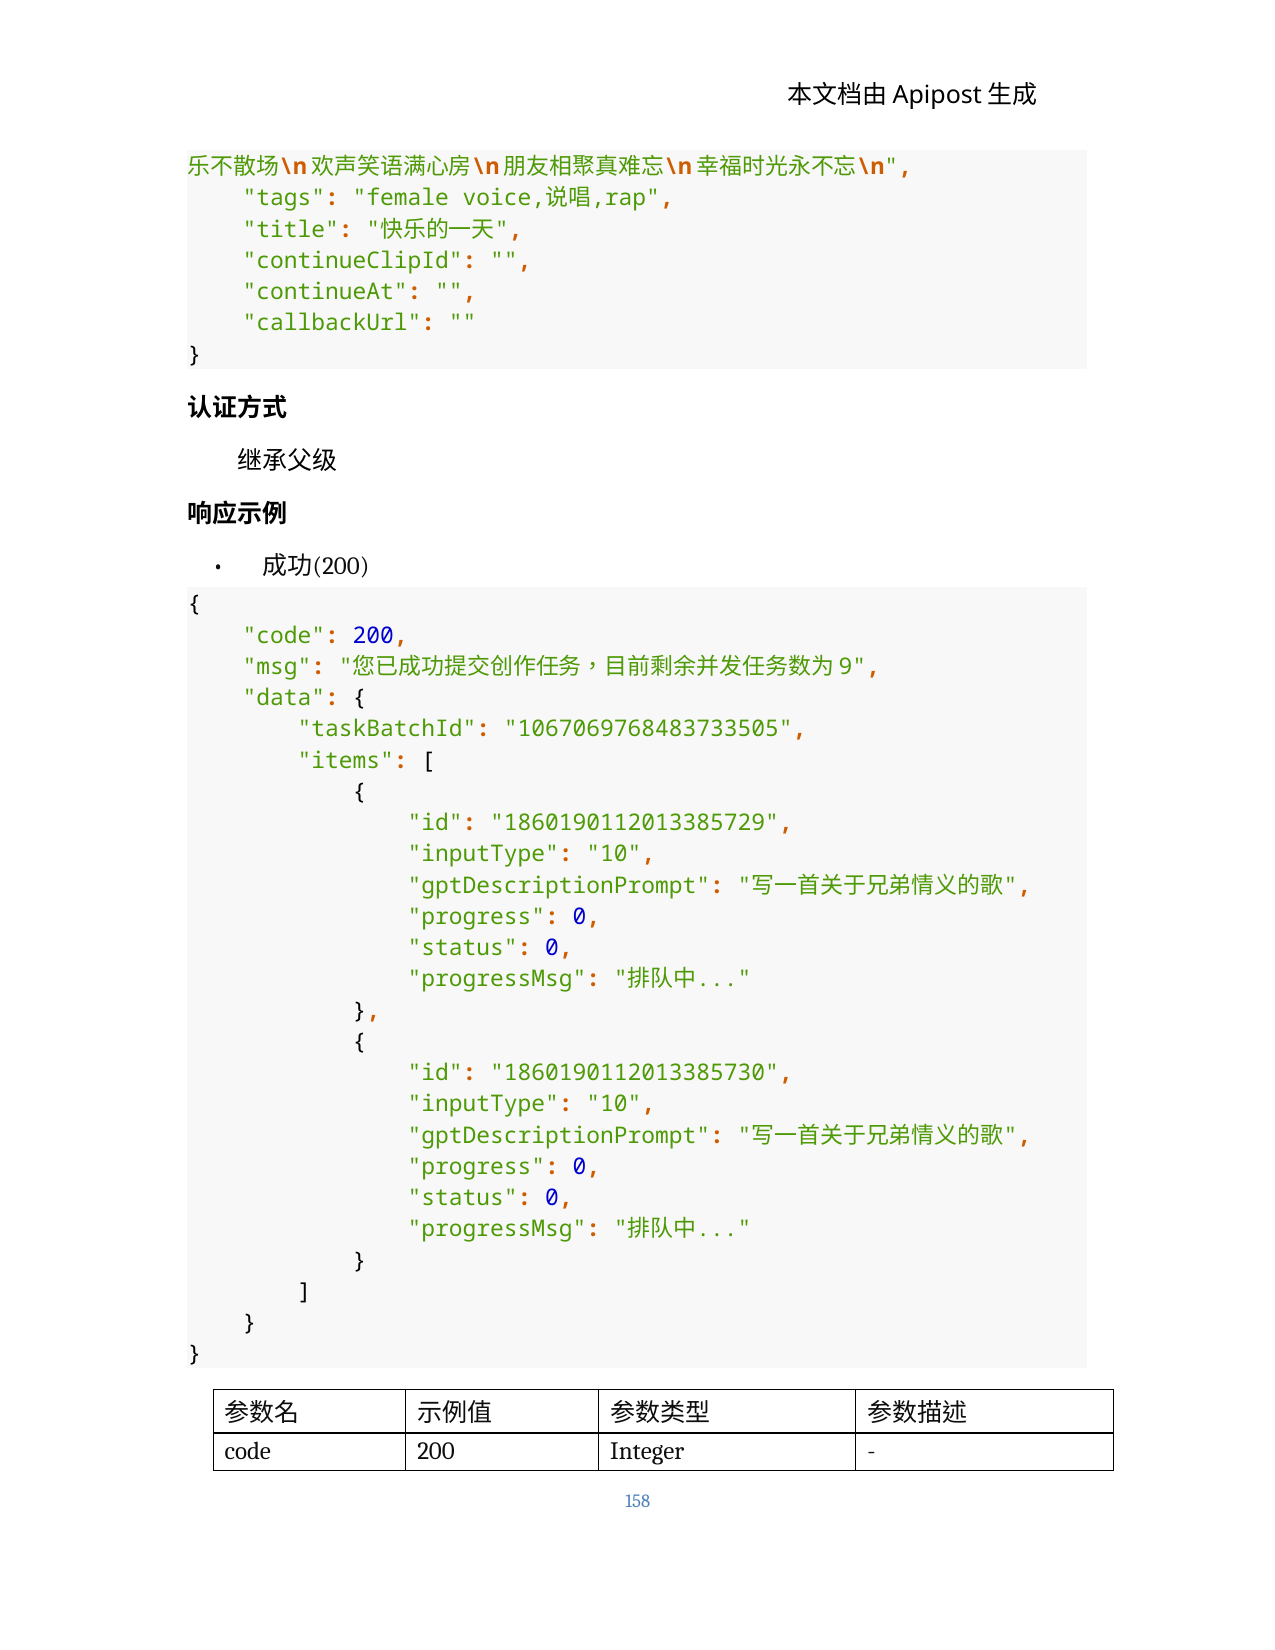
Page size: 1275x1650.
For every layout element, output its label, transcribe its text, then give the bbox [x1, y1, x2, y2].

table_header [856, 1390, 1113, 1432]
text { "code": 200, "msg": "您已成功提交创作任务，目前剩余并发任务数为9", "data": { "taskBatchId": "1067069768483733505", "items": [ { "id": "1860190112013385729", "inputType": "10", "gptDescriptionPrompt": "写一首关于兄弟情义的歌", "progress": 0, "status": 0, "progressMsg": "排队中..." }, { "id": "1860190112013385730", "inputType": "10", "gptDescriptionPrompt": "写一首关于兄弟情义的歌", "progress": 0, "status": 0, "progressMsg": "排队中..." } ] } } [187, 587, 1087, 1368]
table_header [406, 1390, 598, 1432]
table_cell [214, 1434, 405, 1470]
text 继承父级 [237, 442, 1037, 476]
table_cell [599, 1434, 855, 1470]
text 认证方式 [187, 389, 1087, 424]
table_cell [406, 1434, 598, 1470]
text 响应示例 [187, 495, 1087, 529]
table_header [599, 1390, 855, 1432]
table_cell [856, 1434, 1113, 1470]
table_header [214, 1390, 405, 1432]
list 成功(200) [212, 548, 1087, 582]
